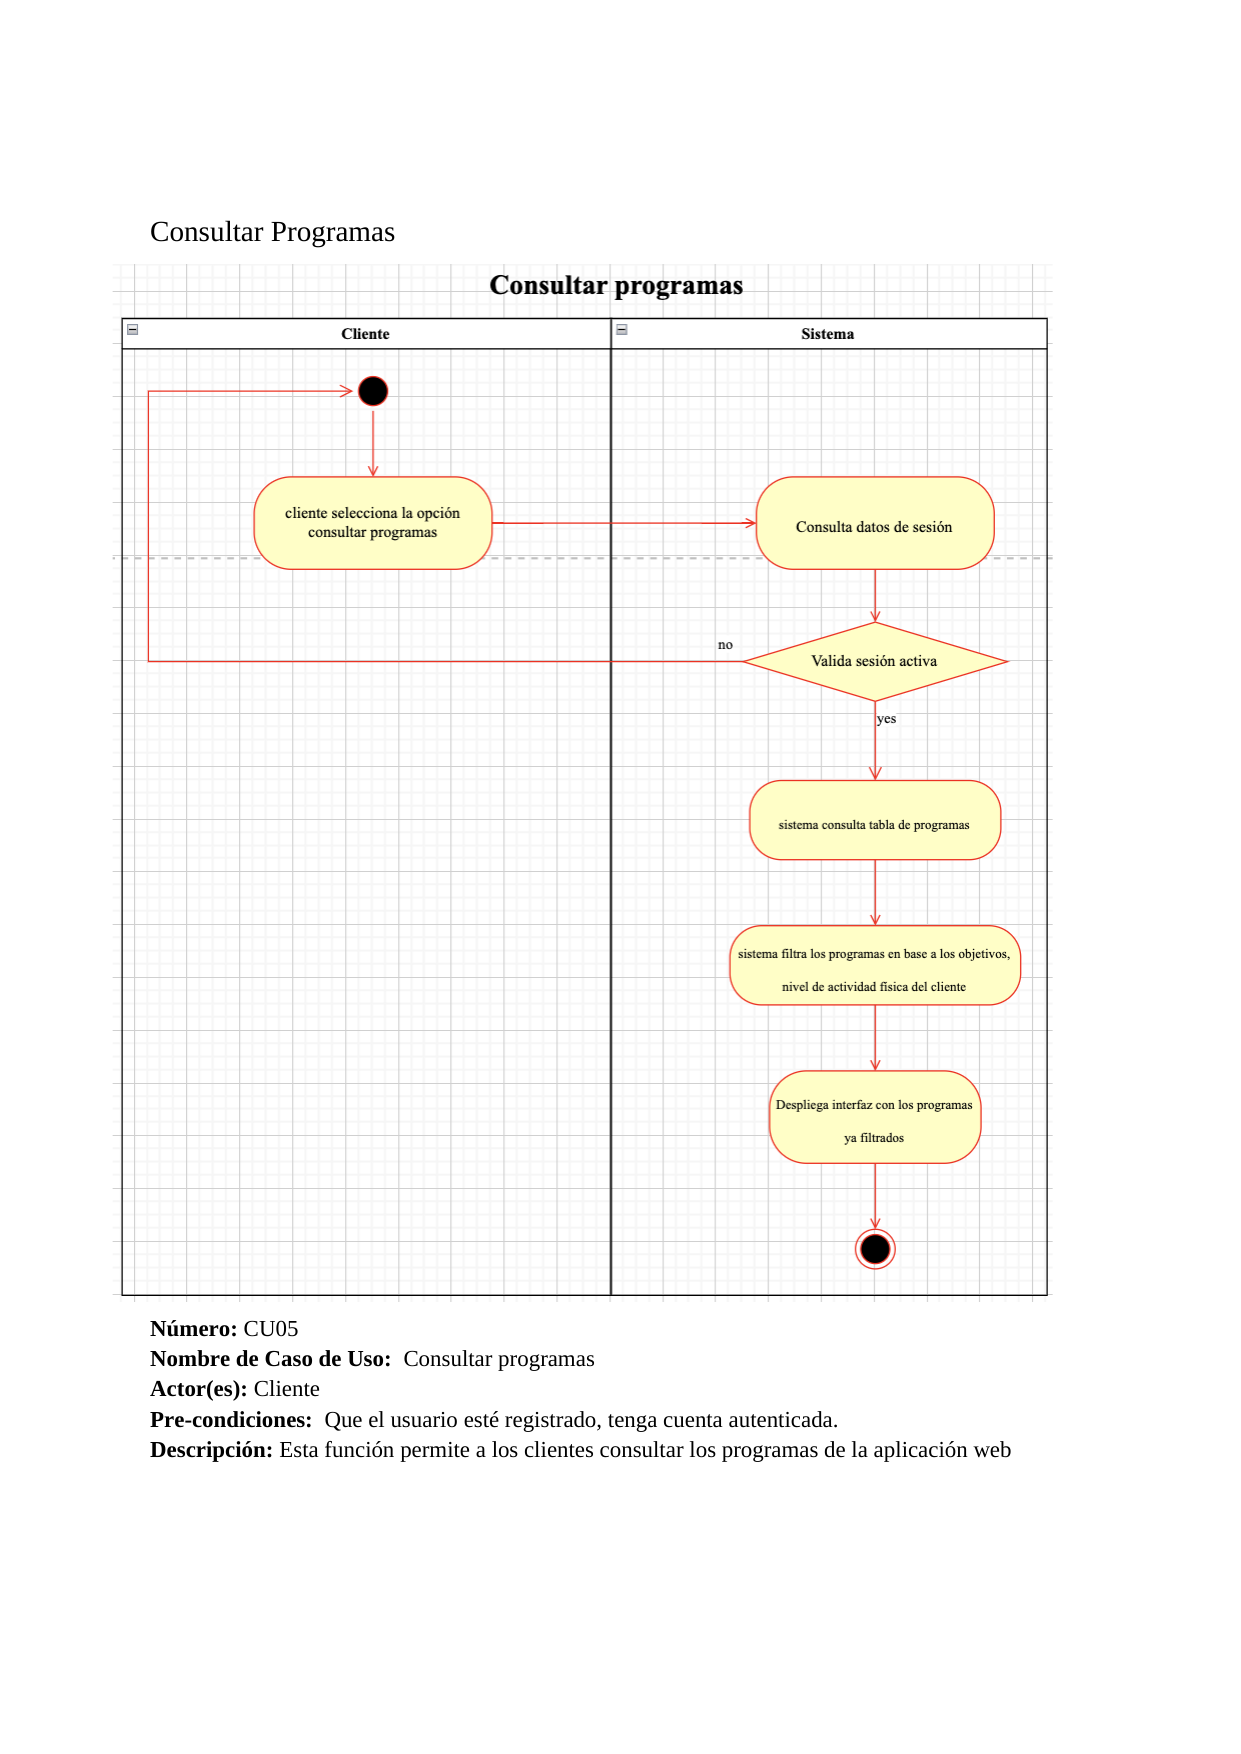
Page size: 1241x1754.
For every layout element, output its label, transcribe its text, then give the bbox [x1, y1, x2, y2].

subtitle Consultar Programas [150, 214, 1090, 248]
picture [112, 264, 1053, 1302]
text Pre-condiciones: Que el usuario esté registrado, tenga cuenta autenticada. [150, 1406, 1090, 1432]
text Número: CU05 [150, 1315, 1090, 1341]
text Nombre de Caso de Uso: Consultar programas [150, 1345, 1090, 1372]
text Descripción: Esta función permite a los clientes consultar los programas de la aplicación web [150, 1436, 1090, 1462]
text Actor(es): Cliente [150, 1376, 1090, 1402]
